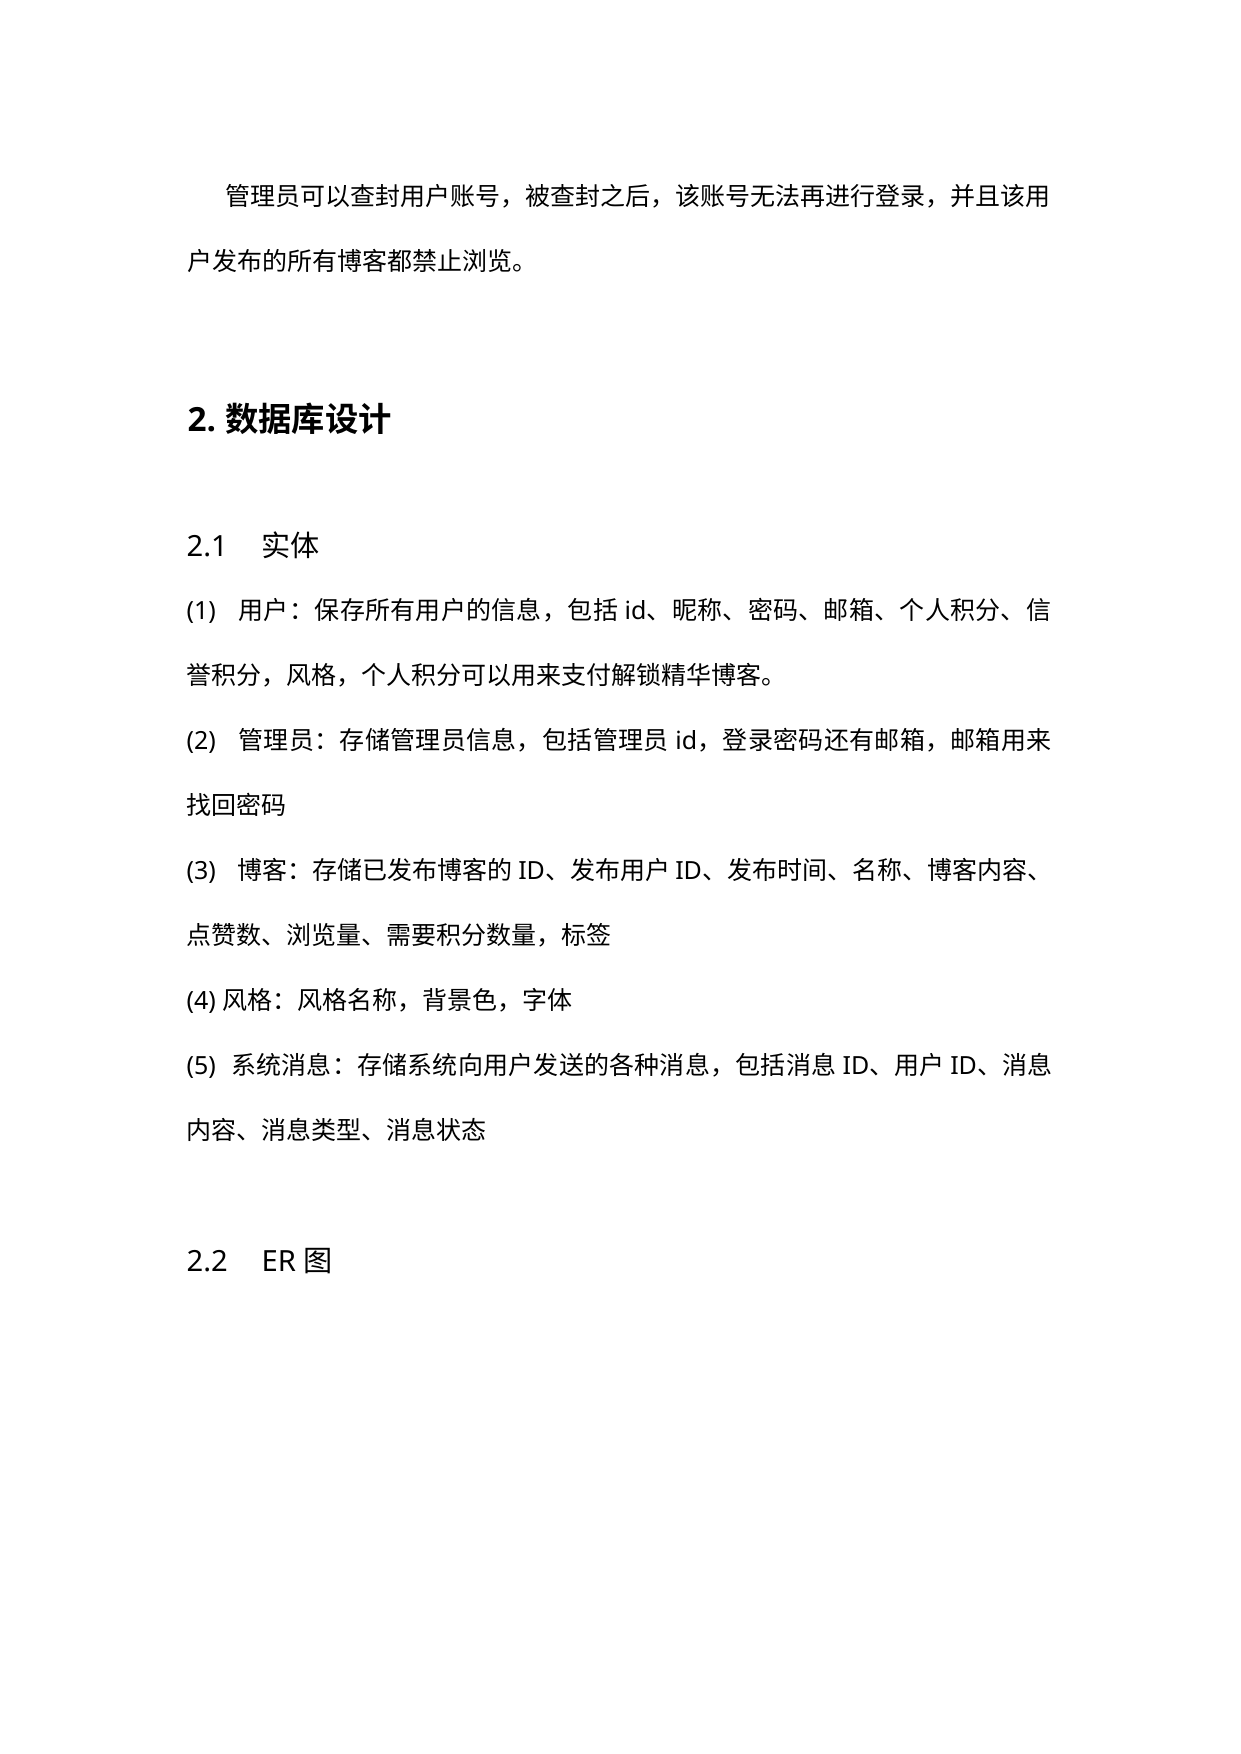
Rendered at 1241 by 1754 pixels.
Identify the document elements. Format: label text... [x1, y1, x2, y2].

list ER 图 [186, 1226, 1053, 1291]
text 管理员可以查封用户账号，被查封之后，该账号无法再进行登录，并且该用户发布的所有博客都禁止浏览。 [187, 162, 1053, 292]
text (1) 用户：保存所有用户的信息，包括id、昵称、密码、邮箱、个人积分、信誉积分，风格，个人积分可以用来支付解锁精华博客。 [186, 576, 1053, 706]
text (4) 风格：风格名称，背景色，字体 [186, 966, 1053, 1031]
text (2) 管理员：存储管理员信息，包括管理员id，登录密码还有邮箱，邮箱用来找回密码 [186, 706, 1053, 836]
subtitle 数据库设计 [187, 384, 1053, 449]
text (5) 系统消息：存储系统向用户发送的各种消息，包括消息ID、用户ID、消息内容、消息类型、消息状态 [186, 1031, 1053, 1161]
list 实体 [186, 511, 1053, 576]
text (3) 博客：存储已发布博客的ID、发布用户ID、发布时间、名称、博客内容、点赞数、浏览量、需要积分数量，标签 [186, 836, 1053, 966]
